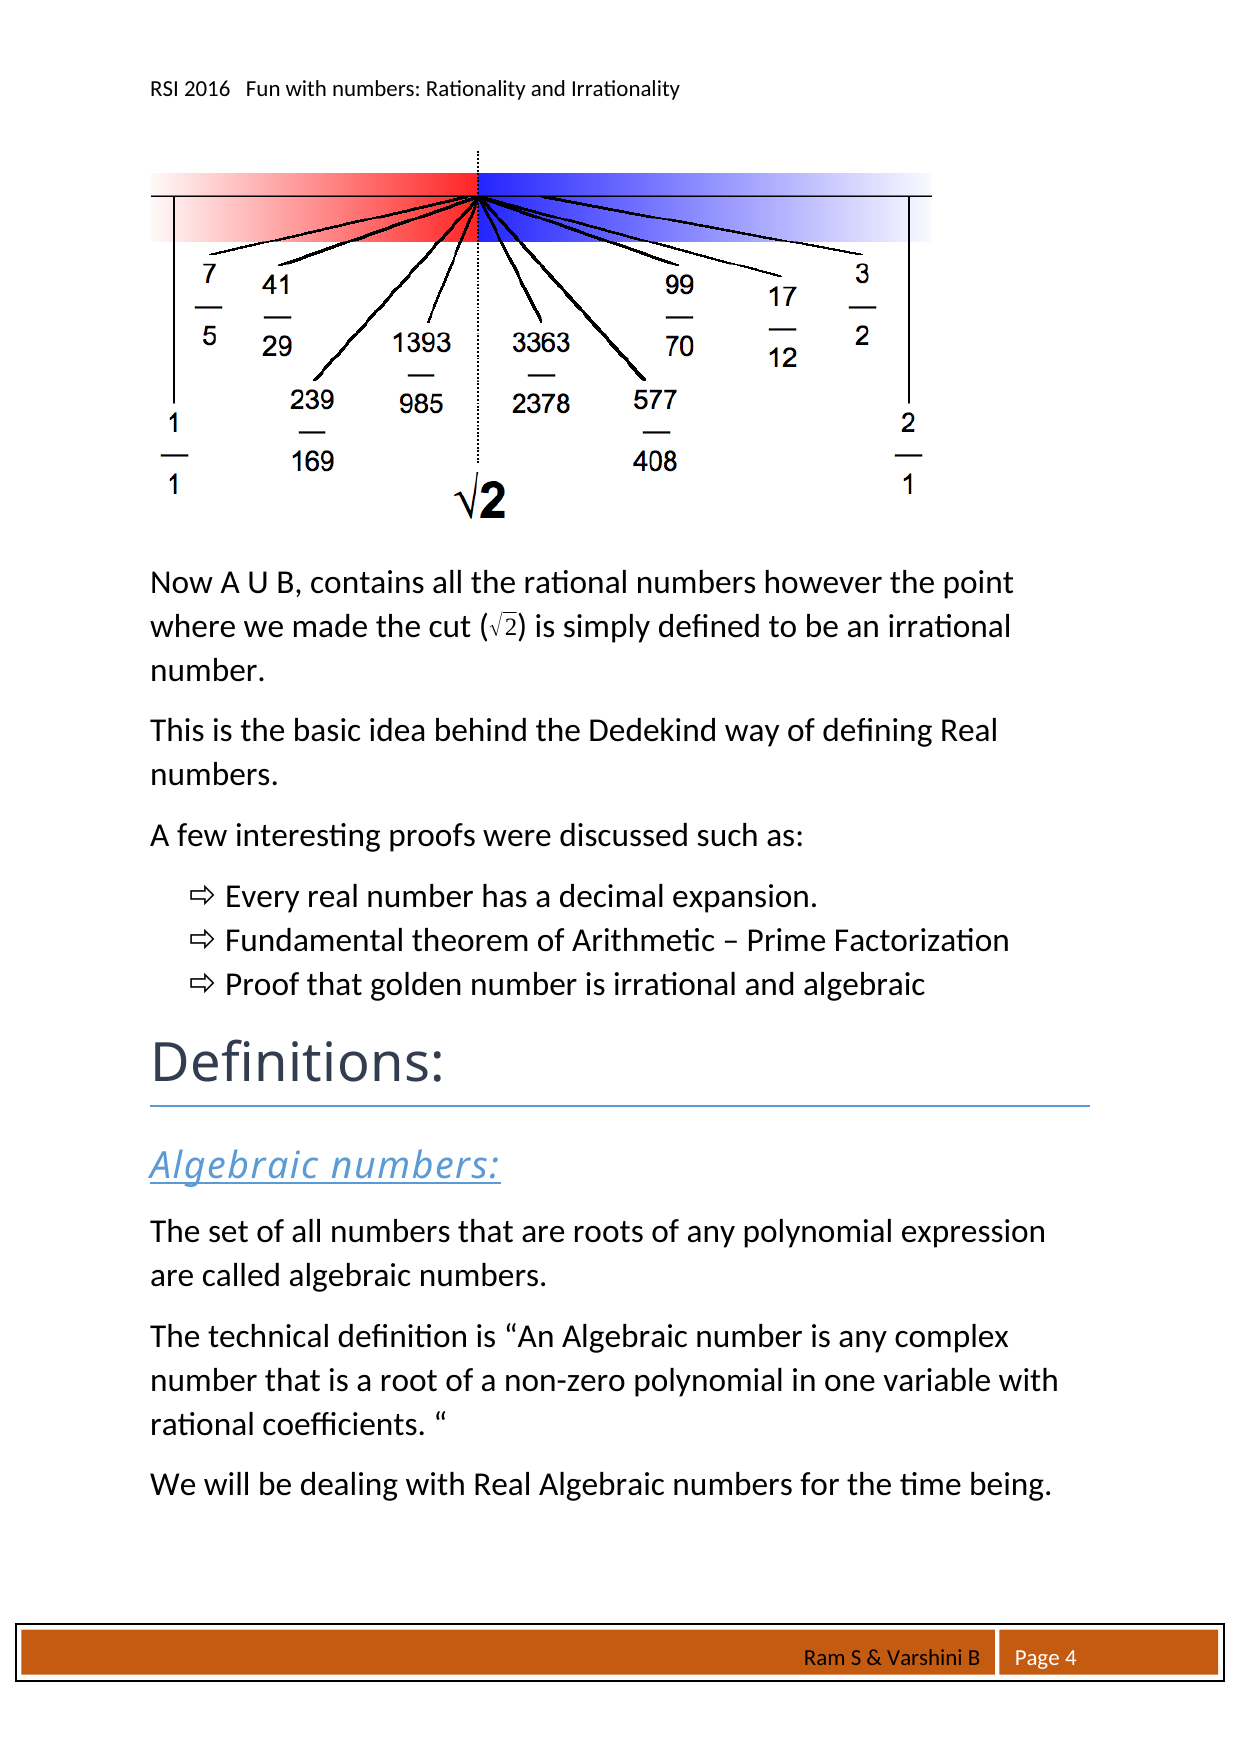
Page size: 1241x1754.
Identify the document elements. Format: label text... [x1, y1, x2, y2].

text The set of all numbers that are roots of any polynomial expression are called algebraic numbers. [150, 1210, 1090, 1295]
text We will be dealing with Real Algebraic numbers for the time being. [150, 1463, 1090, 1504]
text A few interesting proofs were discussed such as: [150, 814, 1090, 855]
picture [150, 150, 933, 542]
list Proof that golden number is irrational and algebraic [187, 962, 1090, 1003]
text Now A U B, contains all the rational numbers however the point where we made the cut () is simply defined to be an irrational number. [150, 561, 1090, 689]
text This is the basic idea behind the Dedekind way of defining Real numbers. [150, 709, 1090, 794]
list Fundamental theorem of Arithmetic – Prime Factorization [187, 918, 1090, 959]
text The technical definition is “An Algebraic number is any complex number that is a root of a non-zero polynomial in one variable with rational coefficients. “ [150, 1315, 1090, 1443]
subtitle Algebraic numbers: [150, 1138, 1090, 1189]
title Definitions: [150, 1023, 1090, 1105]
list Every real number has a decimal expansion. [187, 874, 1090, 915]
